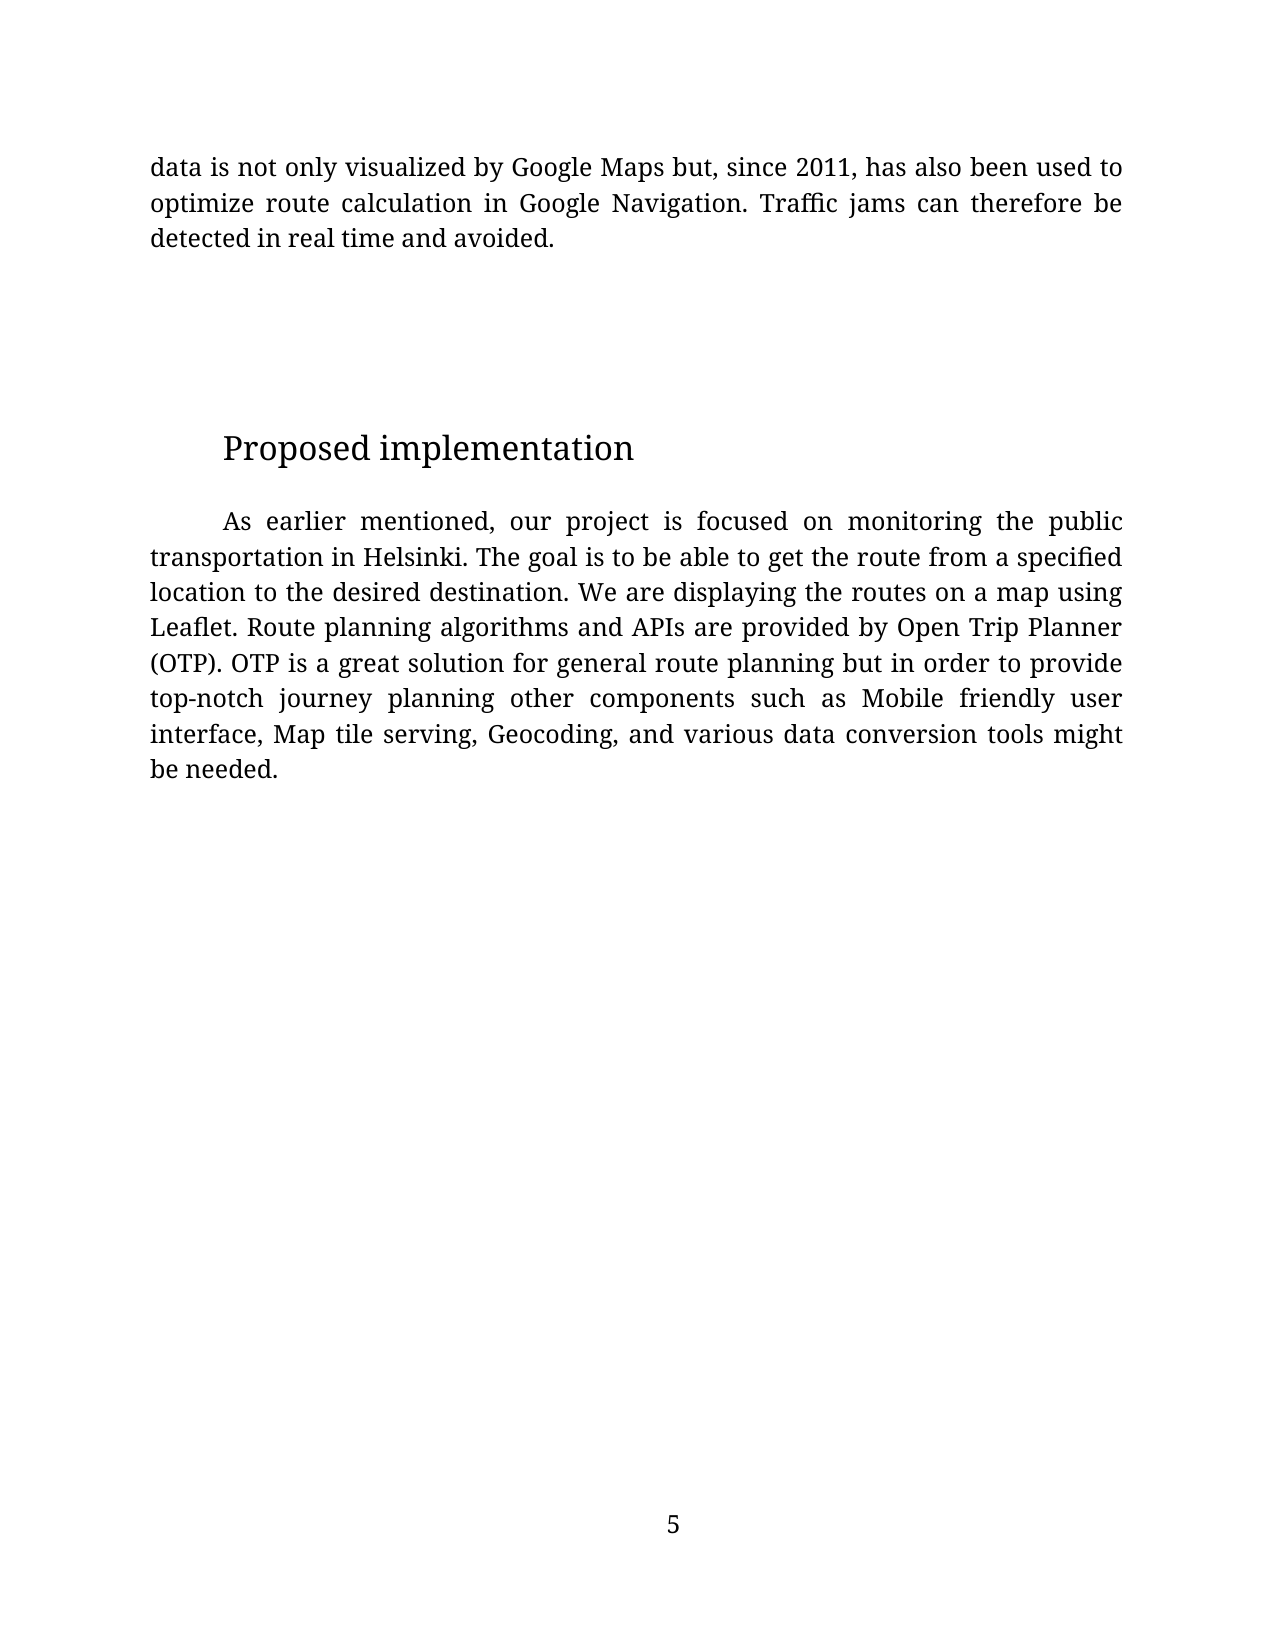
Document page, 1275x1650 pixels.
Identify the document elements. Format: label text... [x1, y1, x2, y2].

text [150, 150, 1124, 255]
text Proposed implementation [150, 424, 1124, 470]
text As earlier mentioned, our project is focused on monitoring the public transportation in Helsinki. The goal is to be able to get the route from a specified location to the desired destination. We are displaying the routes on a map using Leaflet. Route planning algorithms and APIs are provided by Open Trip Planner (OTP). OTP is a great solution for general route planning but in order to provide top-notch journey planning other components such as Mobile friendly user interface, Map tile serving, Geocoding, and various data conversion tools might be needed. [150, 504, 1124, 786]
